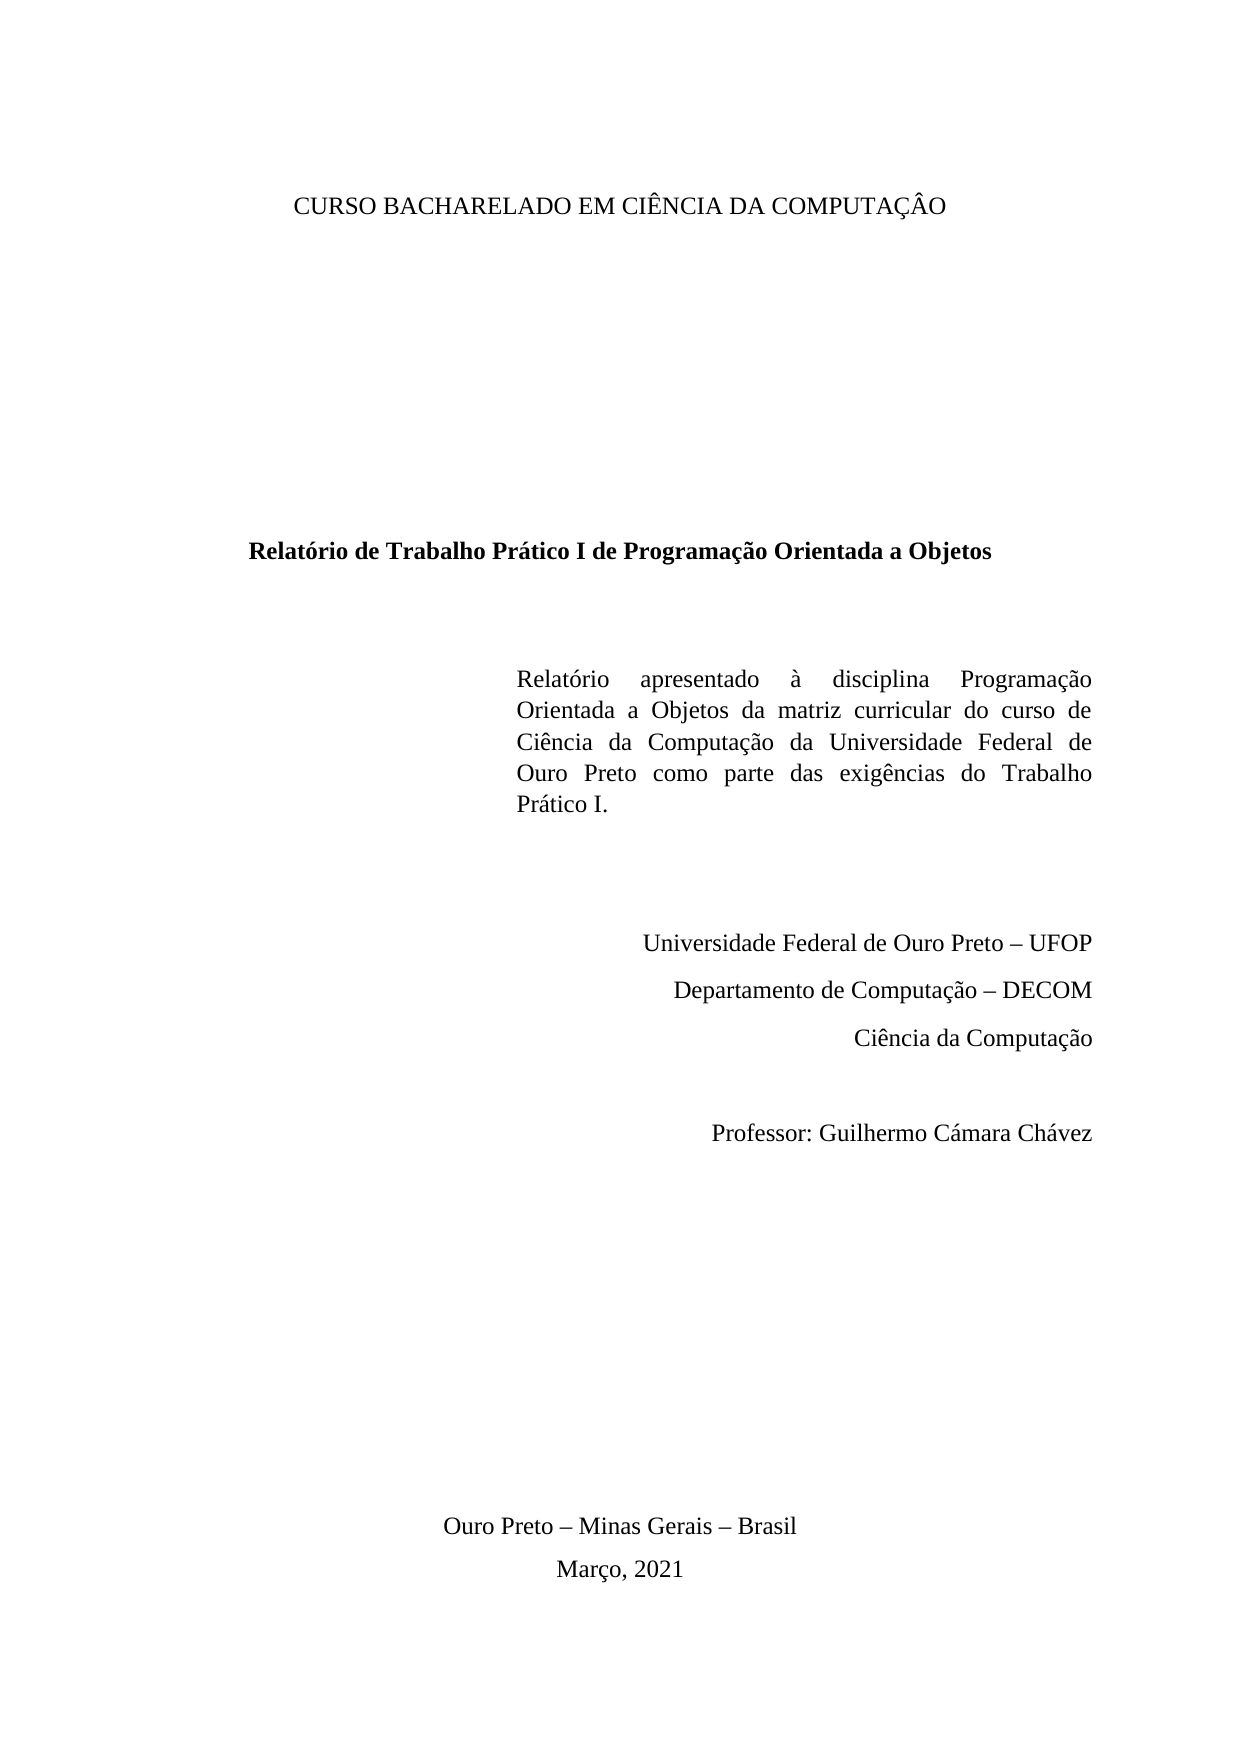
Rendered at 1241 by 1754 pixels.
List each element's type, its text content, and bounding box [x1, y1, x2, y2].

text CURSO BACHARELADO EM CIÊNCIA DA COMPUTAÇÂO [148, 191, 1092, 219]
text Professor: Guilhermo Cámara Chávez [148, 1118, 1092, 1147]
text Ouro Preto – Minas Gerais – Brasil [148, 1511, 1092, 1540]
text Universidade Federal de Ouro Preto – UFOP [148, 928, 1092, 956]
text Departamento de Computação – DECOM [148, 975, 1092, 1004]
text Ciência da Computação [148, 1023, 1092, 1052]
text Relatório de Trabalho Prático I de Programação Orientada a Objetos [148, 536, 1092, 564]
text Março, 2021 [148, 1554, 1092, 1583]
subtitle Relatório apresentado à disciplina Programação Orientada a Objetos da matriz curricular do curso de Ciência da Computação da Universidade Federal de Ouro Preto como parte das exigências do Trabalho Prático I. [516, 664, 1092, 817]
